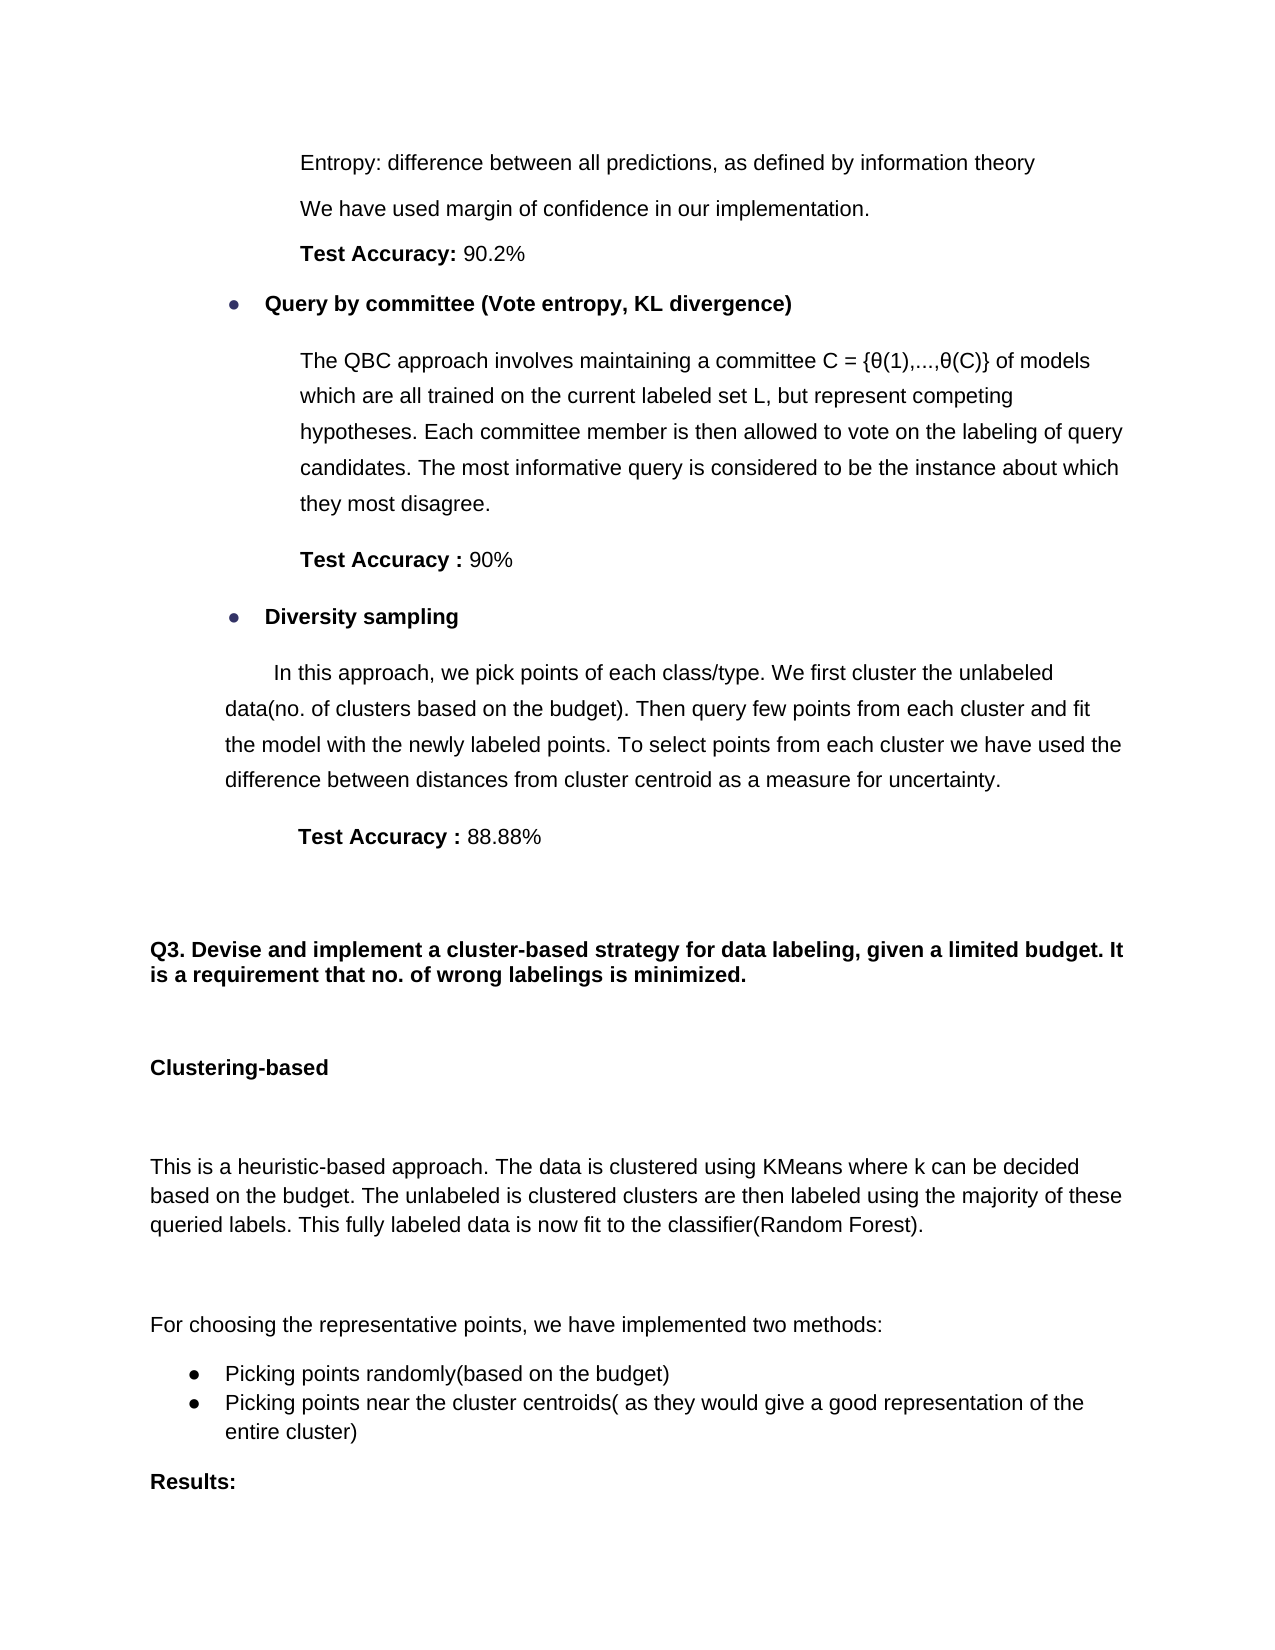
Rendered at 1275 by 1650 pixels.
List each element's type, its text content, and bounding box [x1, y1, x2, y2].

list Picking points near the cluster centroids( as they would give a good representation of the entire cluster) [187, 1390, 1125, 1444]
text Clustering-based [150, 1054, 1125, 1079]
list Query by committee (Vote entropy, KL divergence) [227, 291, 1125, 316]
text In this approach, we pick points of each class/type. We first cluster the unlabeled data(no. of clusters based on the budget). Then query few points from each cluster and fit the model with the newly labeled points. To select points from each cluster we have used the difference between distances from cluster centroid as a measure for uncertainty. [225, 660, 1125, 793]
text The QBC approach involves maintaining a committee C = {θ(1),...,θ(C)} of models which are all trained on the current labeled set L, but represent competing hypotheses. Each committee member is then allowed to vote on the labeling of query candidates. The most informative query is considered to be the instance about which they most disagree. [300, 348, 1125, 516]
text For choosing the representative points, we have implemented two methods: [150, 1311, 1125, 1337]
text This is a heuristic-based approach. The data is clustered using KMeans where k can be decided based on the budget. The unlabeled is clustered clusters are then labeled using the majority of these queried labels. This fully labeled data is now fit to the classifier(Random Forest). [150, 1154, 1125, 1237]
text We have used margin of confidence in our implementation. [300, 196, 1125, 221]
list Diversity sampling [227, 604, 1125, 629]
text Test Accuracy: 90.2% [300, 241, 1125, 266]
text Test Accuracy : 90% [300, 547, 1125, 572]
text Test Accuracy : 88.88% [225, 824, 1125, 849]
text Results: [150, 1469, 1125, 1494]
text Entropy: difference between all predictions, as defined by information theory [300, 150, 1125, 175]
text Q3. Devise and implement a cluster-based strategy for data labeling, given a limited budget. It is a requirement that no. of wrong labelings is minimized. [150, 937, 1125, 987]
list Picking points randomly(based on the budget) [187, 1361, 1125, 1386]
